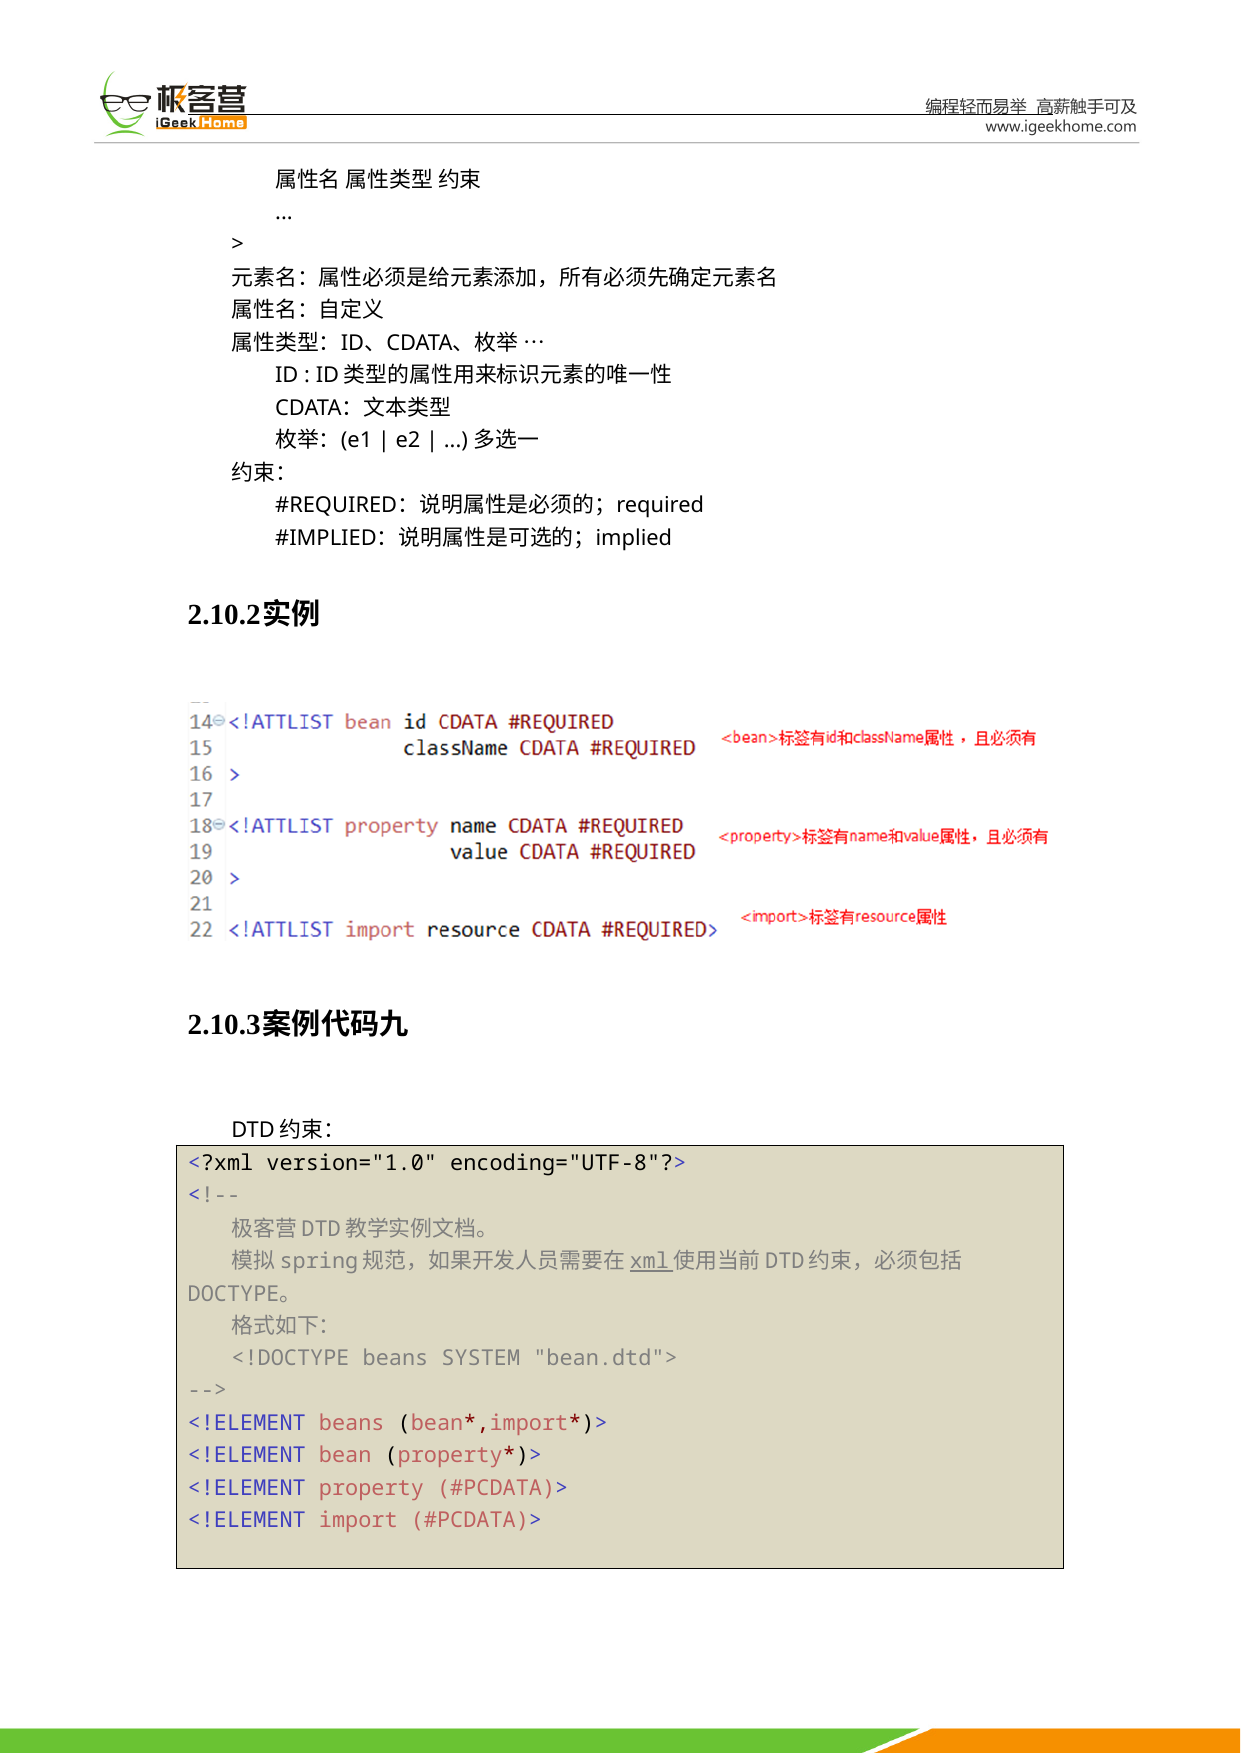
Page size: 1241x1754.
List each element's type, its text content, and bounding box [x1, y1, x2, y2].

picture [187, 702, 1088, 941]
text 属性名：自定义 [187, 292, 1053, 324]
text CDATA：文本类型 [187, 389, 1053, 422]
text 元素名：属性必须是给元素添加，所有必须先确定元素名 [187, 259, 1053, 292]
text #IMPLIED：说明属性是可选的；implied [187, 519, 1053, 552]
text > [187, 227, 1053, 259]
text ID : ID类型的属性用来标识元素的唯一性 [187, 357, 1053, 389]
text DTD约束： [187, 1112, 1053, 1144]
text 属性名 属性类型 约束 [187, 162, 1053, 194]
text 属性类型：ID、CDATA、枚举 … [187, 324, 1053, 357]
subtitle 实例 [187, 579, 1053, 644]
subtitle 案例代码九 [187, 989, 1053, 1054]
picture [0, 1690, 1241, 1753]
text #REQUIRED：说明属性是必须的；required [187, 487, 1053, 519]
text 约束： [187, 454, 1053, 487]
picture [0, 1, 1241, 151]
text ... [187, 194, 1053, 227]
text 枚举：(e1 | e2 | ...) 多选一 [187, 422, 1053, 454]
